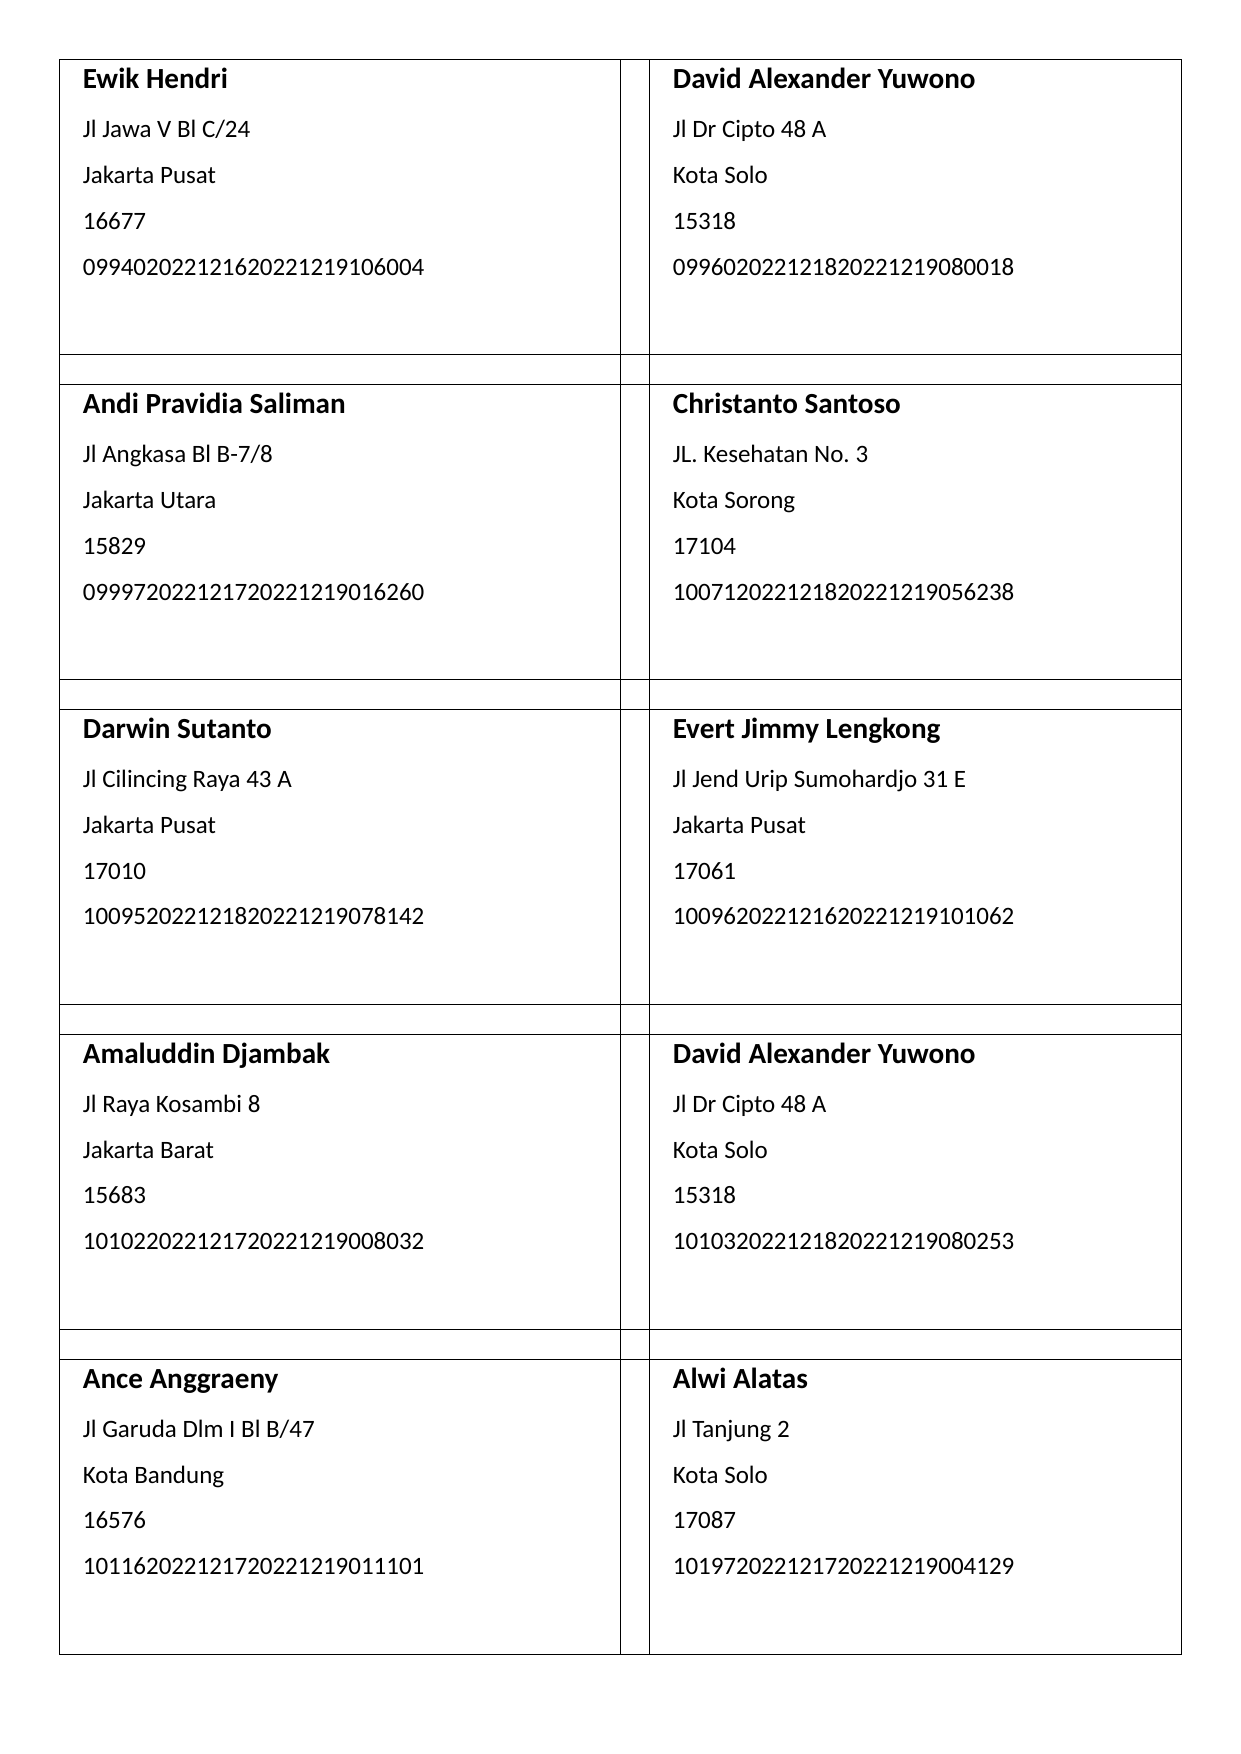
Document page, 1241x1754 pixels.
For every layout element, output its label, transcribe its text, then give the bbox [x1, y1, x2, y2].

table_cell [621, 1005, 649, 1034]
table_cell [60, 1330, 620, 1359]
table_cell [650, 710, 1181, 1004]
table_cell [621, 355, 649, 384]
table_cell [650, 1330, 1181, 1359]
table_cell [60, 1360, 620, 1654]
table_cell Christanto Santoso JL. Kesehatan No. 3 Kota Sorong 17104 100712022121820221219056238 [650, 385, 1181, 679]
table_cell [650, 355, 1181, 384]
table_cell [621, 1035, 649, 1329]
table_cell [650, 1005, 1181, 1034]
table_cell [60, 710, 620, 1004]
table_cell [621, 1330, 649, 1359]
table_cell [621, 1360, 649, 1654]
table_cell Andi Pravidia Saliman Jl Angkasa Bl B-7/8 Jakarta Utara 15829 099972022121720221219016260 [60, 385, 620, 679]
table_header [621, 60, 649, 354]
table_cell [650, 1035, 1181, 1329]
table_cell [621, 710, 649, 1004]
table_header David Alexander Yuwono Jl Dr Cipto 48 A Kota Solo 15318 099602022121820221219080018 [650, 60, 1181, 354]
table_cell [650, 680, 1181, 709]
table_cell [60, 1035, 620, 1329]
table_cell [60, 680, 620, 709]
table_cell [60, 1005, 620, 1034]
table_cell [621, 680, 649, 709]
table_cell [60, 355, 620, 384]
table_header Ewik Hendri Jl Jawa V Bl C/24 Jakarta Pusat 16677 099402022121620221219106004 [60, 60, 620, 354]
table_cell [621, 385, 649, 679]
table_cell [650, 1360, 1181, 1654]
